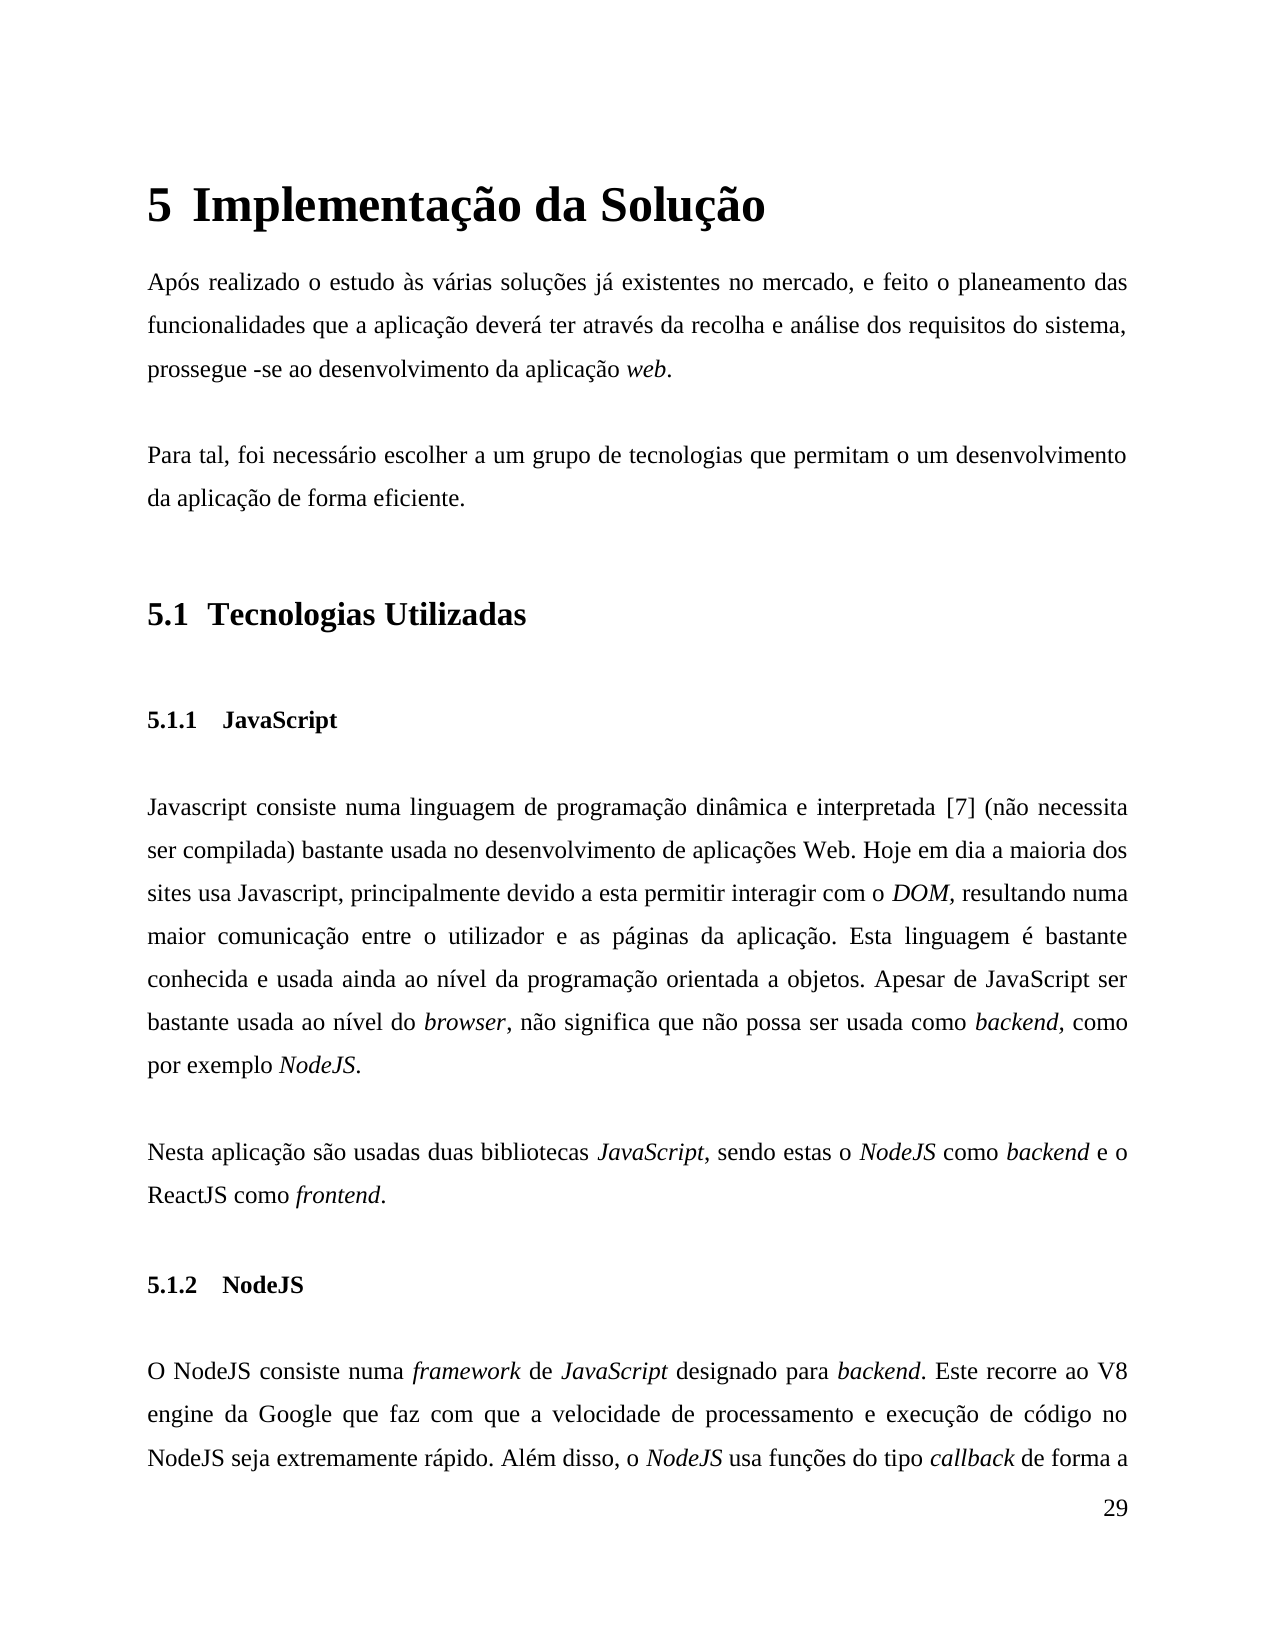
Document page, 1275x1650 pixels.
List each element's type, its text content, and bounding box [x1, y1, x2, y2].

text Nesta aplicação são usadas duas bibliotecas JavaScript, sendo estas o NodeJS como backend e o ReactJS como frontend. [147, 1137, 1128, 1208]
subtitle NodeJS [147, 1270, 1128, 1299]
text Para tal, foi necessário escolher a um grupo de tecnologias que permitam o um desenvolvimento da aplicação de forma eficiente. [147, 440, 1128, 512]
text Javascript consiste numa linguagem de programação dinâmica e interpretada (não necessita ser compilada) bastante usada no desenvolvimento de aplicações Web. Hoje em dia a maioria dos sites usa Javascript, principalmente devido a esta permitir interagir com o DOM, resultando numa maior comunicação entre o utilizador e as páginas da aplicação. Esta linguagem é bastante conhecida e usada ainda ao nível da programação orientada a objetos. Apesar de JavaScript ser bastante usada ao nível do browser, não significa que não possa ser usada como backend, como por exemplo NodeJS. [147, 792, 1128, 1079]
subtitle JavaScript [147, 705, 1128, 734]
subtitle Tecnologias Utilizadas [147, 594, 1128, 633]
text Após realizado o estudo às várias soluções já existentes no mercado, e feito o planeamento das funcionalidades que a aplicação deverá ter através da recolha e análise dos requisitos do sistema, prossegue -se ao desenvolvimento da aplicação web. [147, 267, 1128, 382]
subtitle Implementação da Solução [147, 175, 1128, 232]
